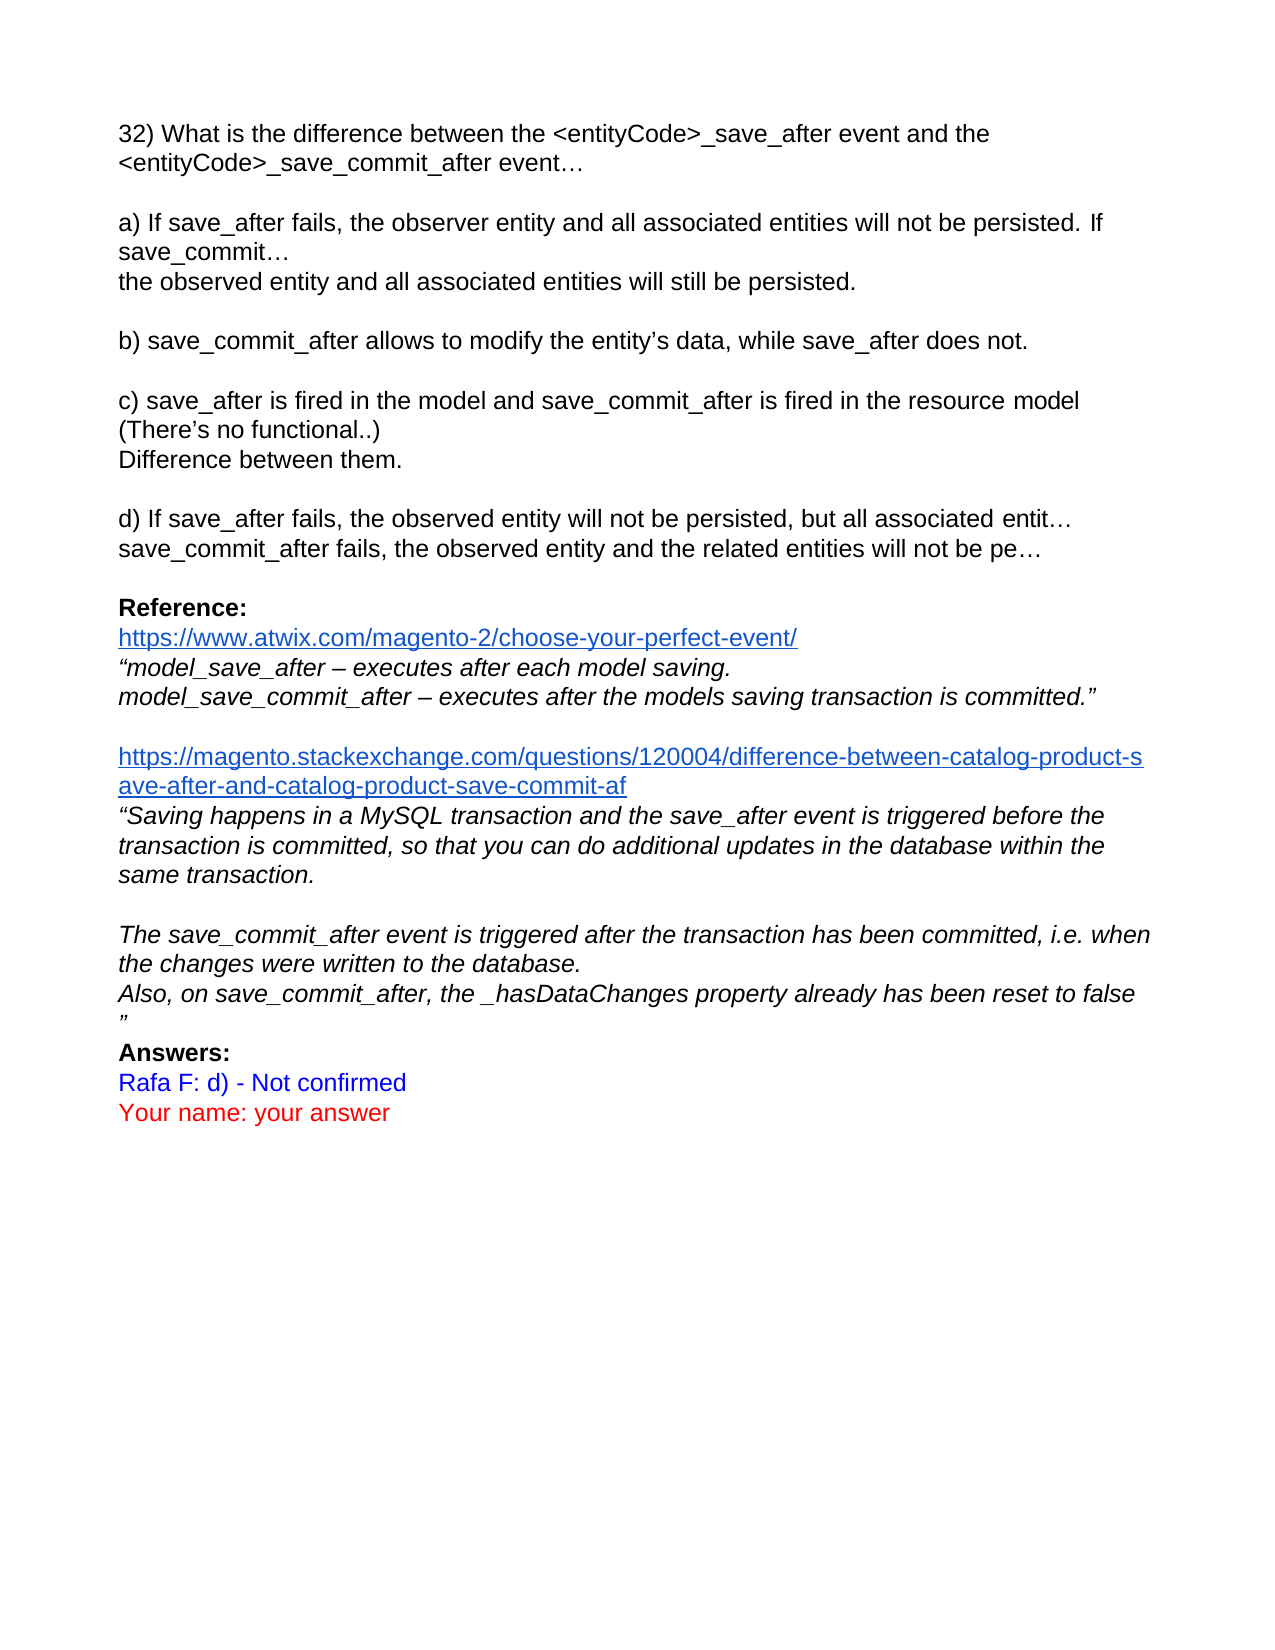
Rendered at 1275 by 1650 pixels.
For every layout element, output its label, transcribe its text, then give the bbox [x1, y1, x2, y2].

text The save_commit_after event is triggered after the transaction has been committed, i.e. when the changes were written to the database. [118, 920, 1154, 978]
text https://www.atwix.com/magento-2/choose-your-perfect-event/ [118, 623, 1171, 652]
list save_after is fired in the model and save_commit_after is fired in the resource model (There’s no functional..) [118, 386, 1081, 444]
text https://magento.stackexchange.com/questions/120004/difference-between-catalog-product-s ave-after-and-catalog-product-save-commit-af [118, 742, 1144, 767]
list If save_after fails, the observed entity will not be persisted, but all associated entit… save_commit_after fails, the observed entity and the related entities will not be pe… [118, 504, 1074, 563]
text https://magento.stackexchange.com/questions/120004/difference-between-catalog-product-s ave-after-and-catalog-product-save-commit-af [118, 768, 1144, 800]
text Rafa F: d) - Not confirmed Your name: your answer [118, 1068, 409, 1126]
text the observed entity and all associated entities will still be persisted. [118, 267, 1171, 296]
text Also, on save_commit_after, the _hasDataChanges property already has been reset to false ” [118, 979, 1139, 1037]
subtitle Reference: [118, 593, 1171, 622]
list save_commit_after allows to modify the entity’s data, while save_after does not. [118, 326, 1171, 355]
text Difference between them. [118, 445, 1171, 474]
subtitle Answers: [118, 1038, 1171, 1067]
list What is the difference between the <entityCode>_save_after event and the [118, 119, 1171, 147]
text “Saving happens in a MySQL transaction and the save_after event is triggered before the transaction is committed, so that you can do additional updates in the database within the same transaction. [118, 801, 1106, 889]
list If save_after fails, the observer entity and all associated entities will not be persisted. If save_commit… [118, 208, 1104, 266]
text <entityCode>_save_commit_after event… [118, 148, 1171, 177]
text model_save_commit_after – executes after the models saving transaction is committed.” [118, 682, 1171, 711]
text “model_save_after – executes after each model saving. [118, 653, 1171, 681]
